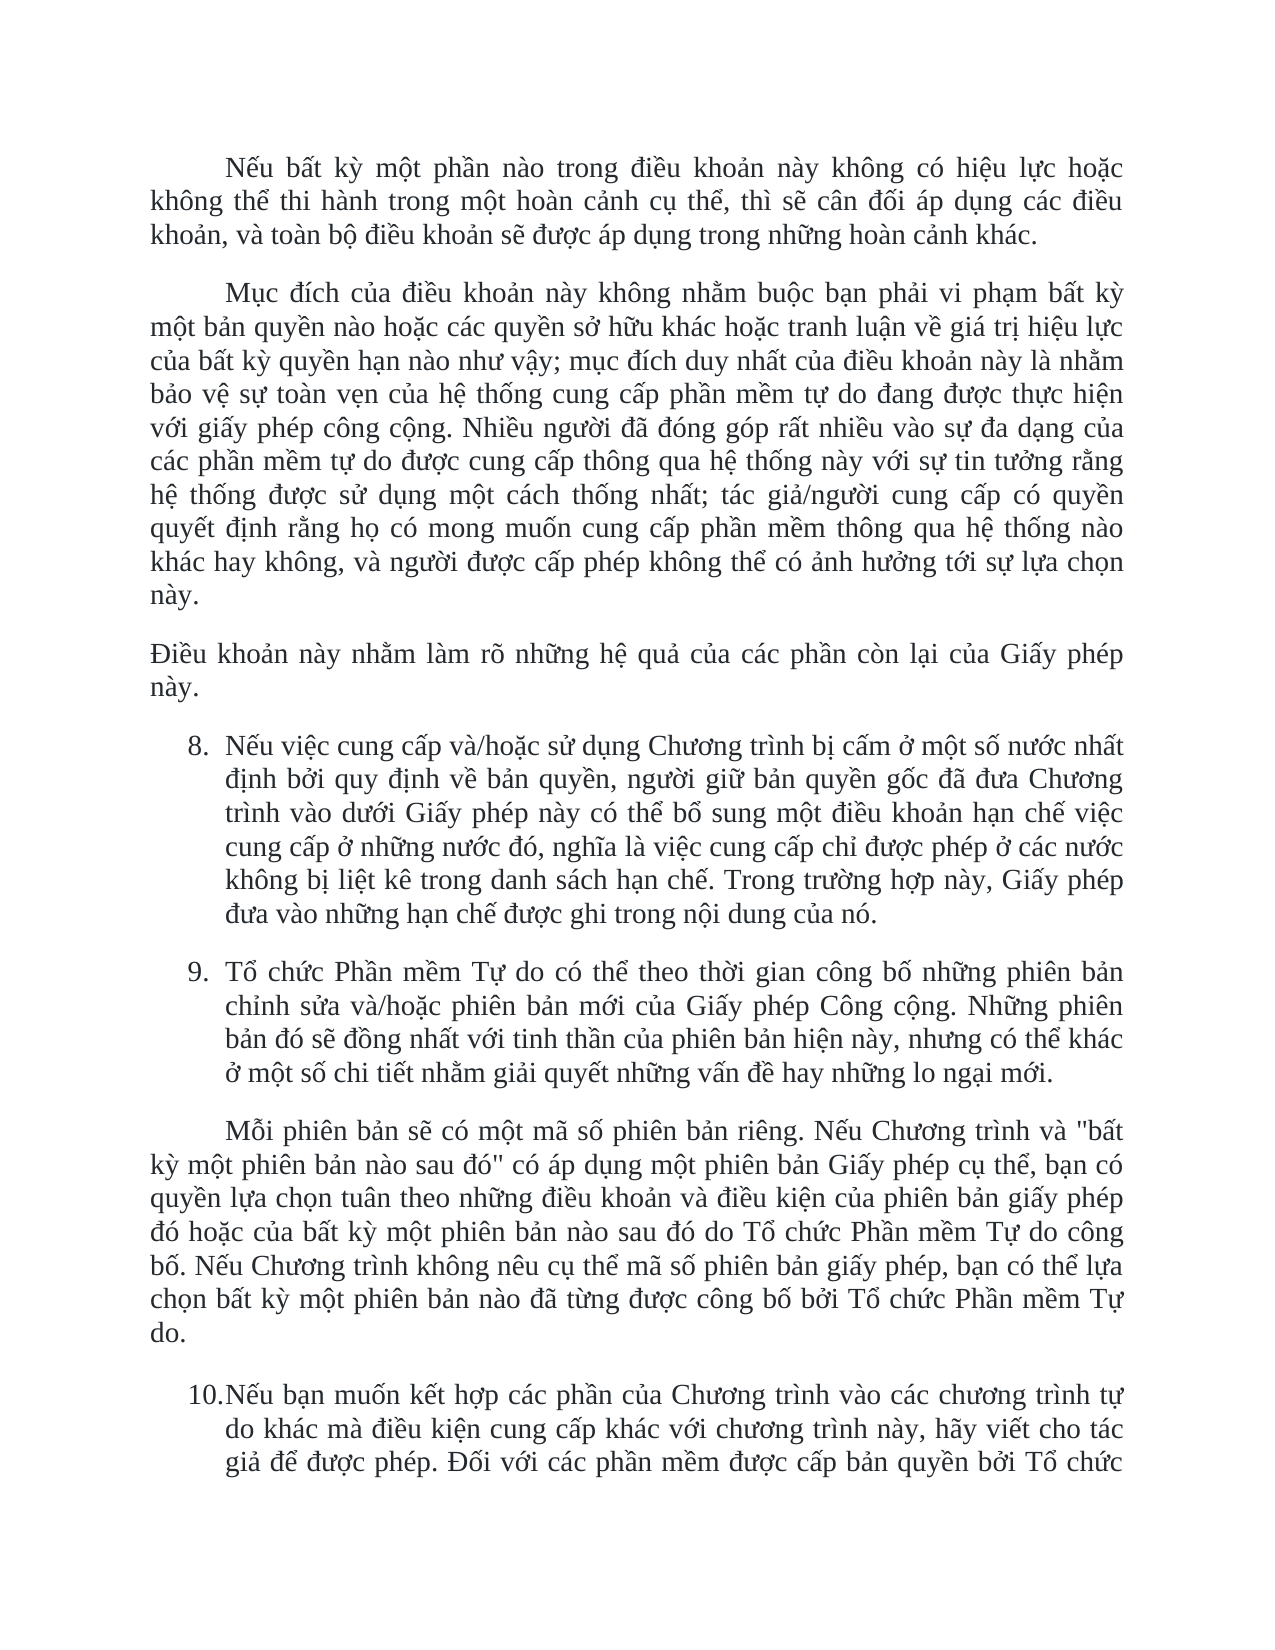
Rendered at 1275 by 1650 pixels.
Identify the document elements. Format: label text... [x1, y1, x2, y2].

list Tổ chức Phần mềm Tự do có thể theo thời gian công bố những phiên bản chỉnh sửa và/hoặc phiên bản mới của Giấy phép Công cộng. Những phiên bản đó sẽ đồng nhất với tinh thần của phiên bản hiện này, nhưng có thể khác ở một số chi tiết nhằm giải quyết những vấn đề hay những lo ngại mới. [187, 954, 1125, 1088]
text Nếu bất kỳ một phần nào trong điều khoản này không có hiệu lực hoặc không thể thi hành trong một hoàn cảnh cụ thể, thì sẽ cân đối áp dụng các điều khoản, và toàn bộ điều khoản sẽ được áp dụng trong những hoàn cảnh khác. [150, 150, 1125, 251]
text Điều khoản này nhằm làm rõ những hệ quả của các phần còn lại của Giấy phép này. [150, 636, 1125, 703]
text Mỗi phiên bản sẽ có một mã số phiên bản riêng. Nếu Chương trình và "bất kỳ một phiên bản nào sau đó" có áp dụng một phiên bản Giấy phép cụ thể, bạn có quyền lựa chọn tuân theo những điều khoản và điều kiện của phiên bản giấy phép đó hoặc của bất kỳ một phiên bản nào sau đó do Tổ chức Phần mềm Tự do công bố. Nếu Chương trình không nêu cụ thể mã số phiên bản giấy phép, bạn có thể lựa chọn bất kỳ một phiên bản nào đã từng được công bố bởi Tổ chức Phần mềm Tự do. [150, 1113, 1125, 1348]
list Nếu việc cung cấp và/hoặc sử dụng Chương trình bị cấm ở một số nước nhất định bởi quy định về bản quyền, người giữ bản quyền gốc đã đưa Chương trình vào dưới Giấy phép này có thể bổ sung một điều khoản hạn chế việc cung cấp ở những nước đó, nghĩa là việc cung cấp chỉ được phép ở các nước không bị liệt kê trong danh sách hạn chế. Trong trường hợp này, Giấy phép đưa vào những hạn chế được ghi trong nội dung của nó. [187, 728, 1125, 929]
text Mục đích của điều khoản này không nhằm buộc bạn phải vi phạm bất kỳ một bản quyền nào hoặc các quyền sở hữu khác hoặc tranh luận về giá trị hiệu lực của bất kỳ quyền hạn nào như vậy; mục đích duy nhất của điều khoản này là nhằm bảo vệ sự toàn vẹn của hệ thống cung cấp phần mềm tự do đang được thực hiện với giấy phép công cộng. Nhiều người đã đóng góp rất nhiều vào sự đa dạng của các phần mềm tự do được cung cấp thông qua hệ thống này với sự tin tưởng rằng hệ thống được sử dụng một cách thống nhất; tác giả/người cung cấp có quyền quyết định rằng họ có mong muốn cung cấp phần mềm thông qua hệ thống nào khác hay không, và người được cấp phép không thể có ảnh hưởng tới sự lựa chọn này. [150, 276, 1125, 611]
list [187, 1377, 1125, 1478]
